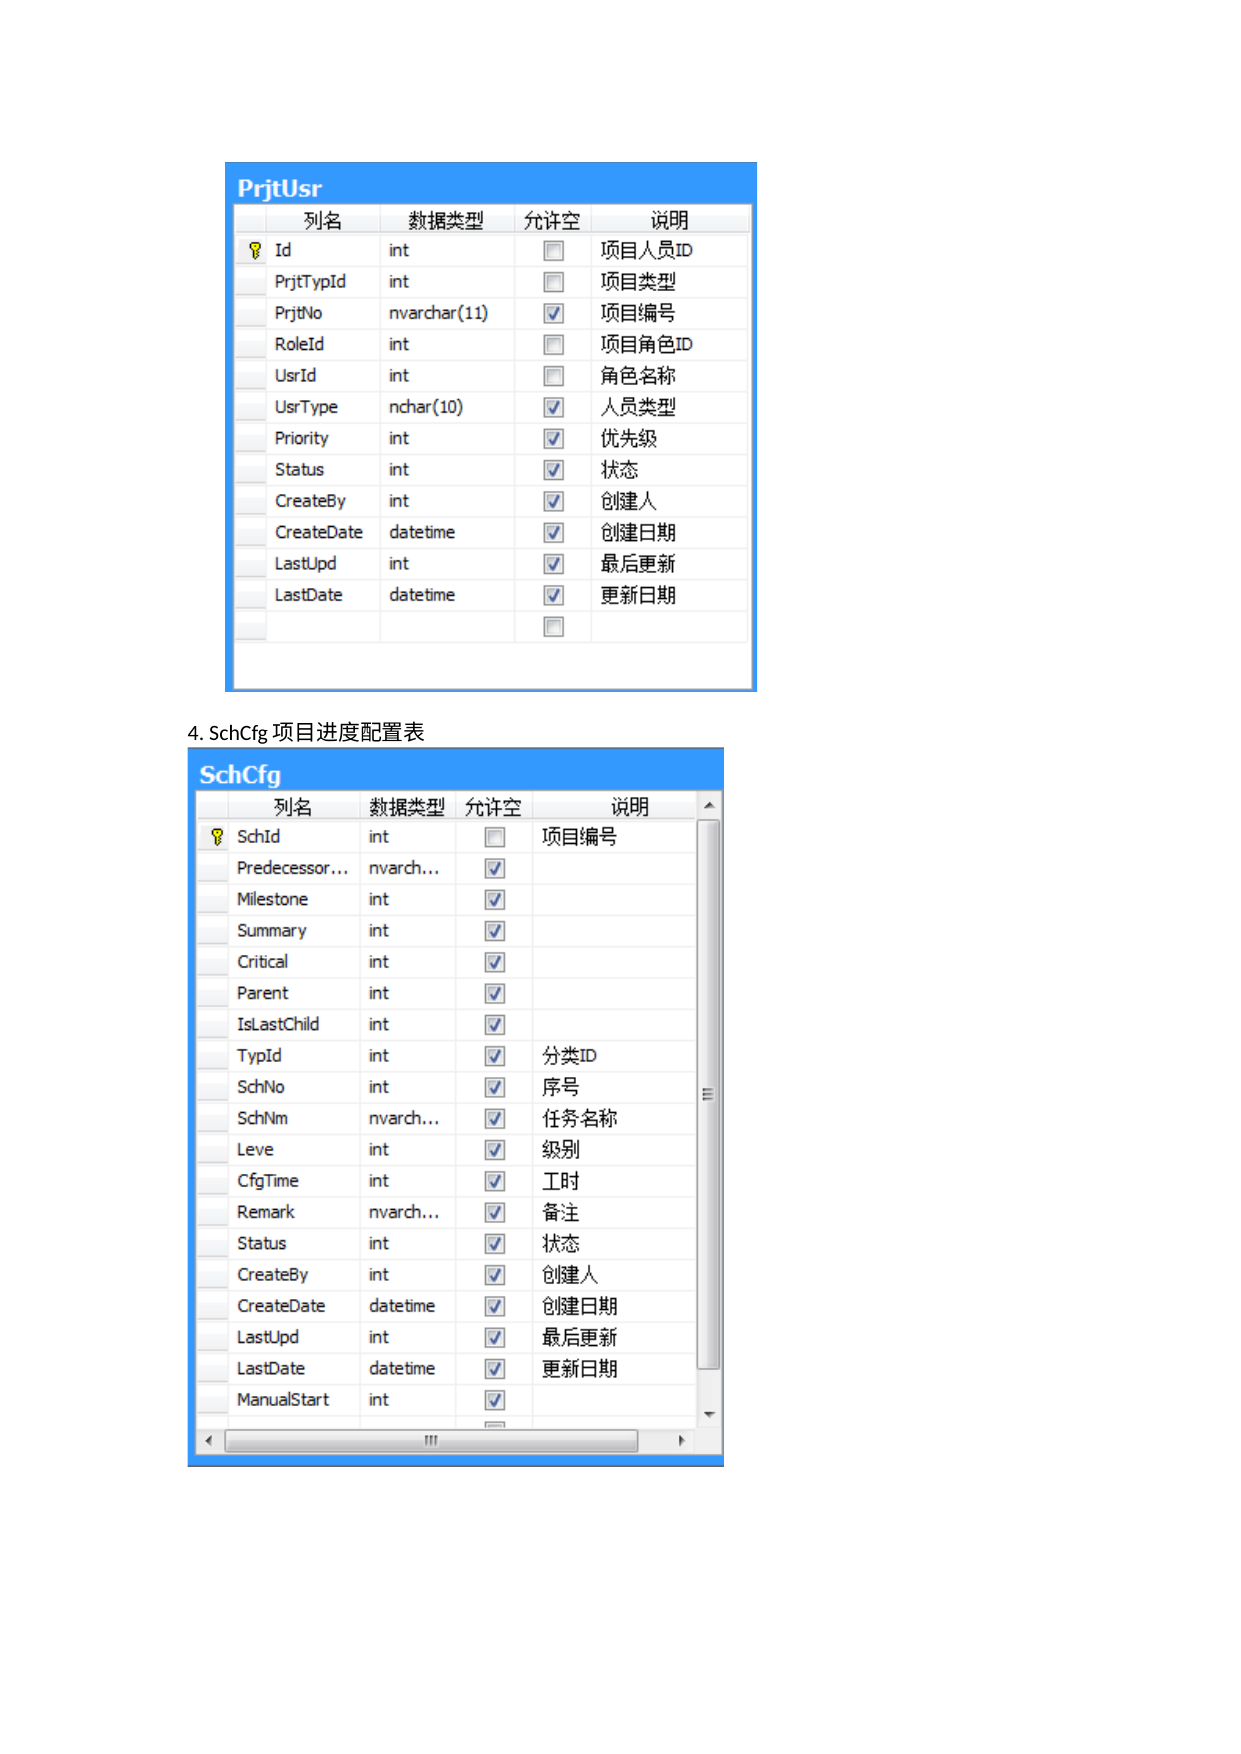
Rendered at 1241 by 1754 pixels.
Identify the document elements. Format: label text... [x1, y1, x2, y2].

picture [225, 162, 758, 692]
picture [187, 747, 724, 1467]
text 4. SchCfg项目进度配置表 [187, 714, 1053, 747]
